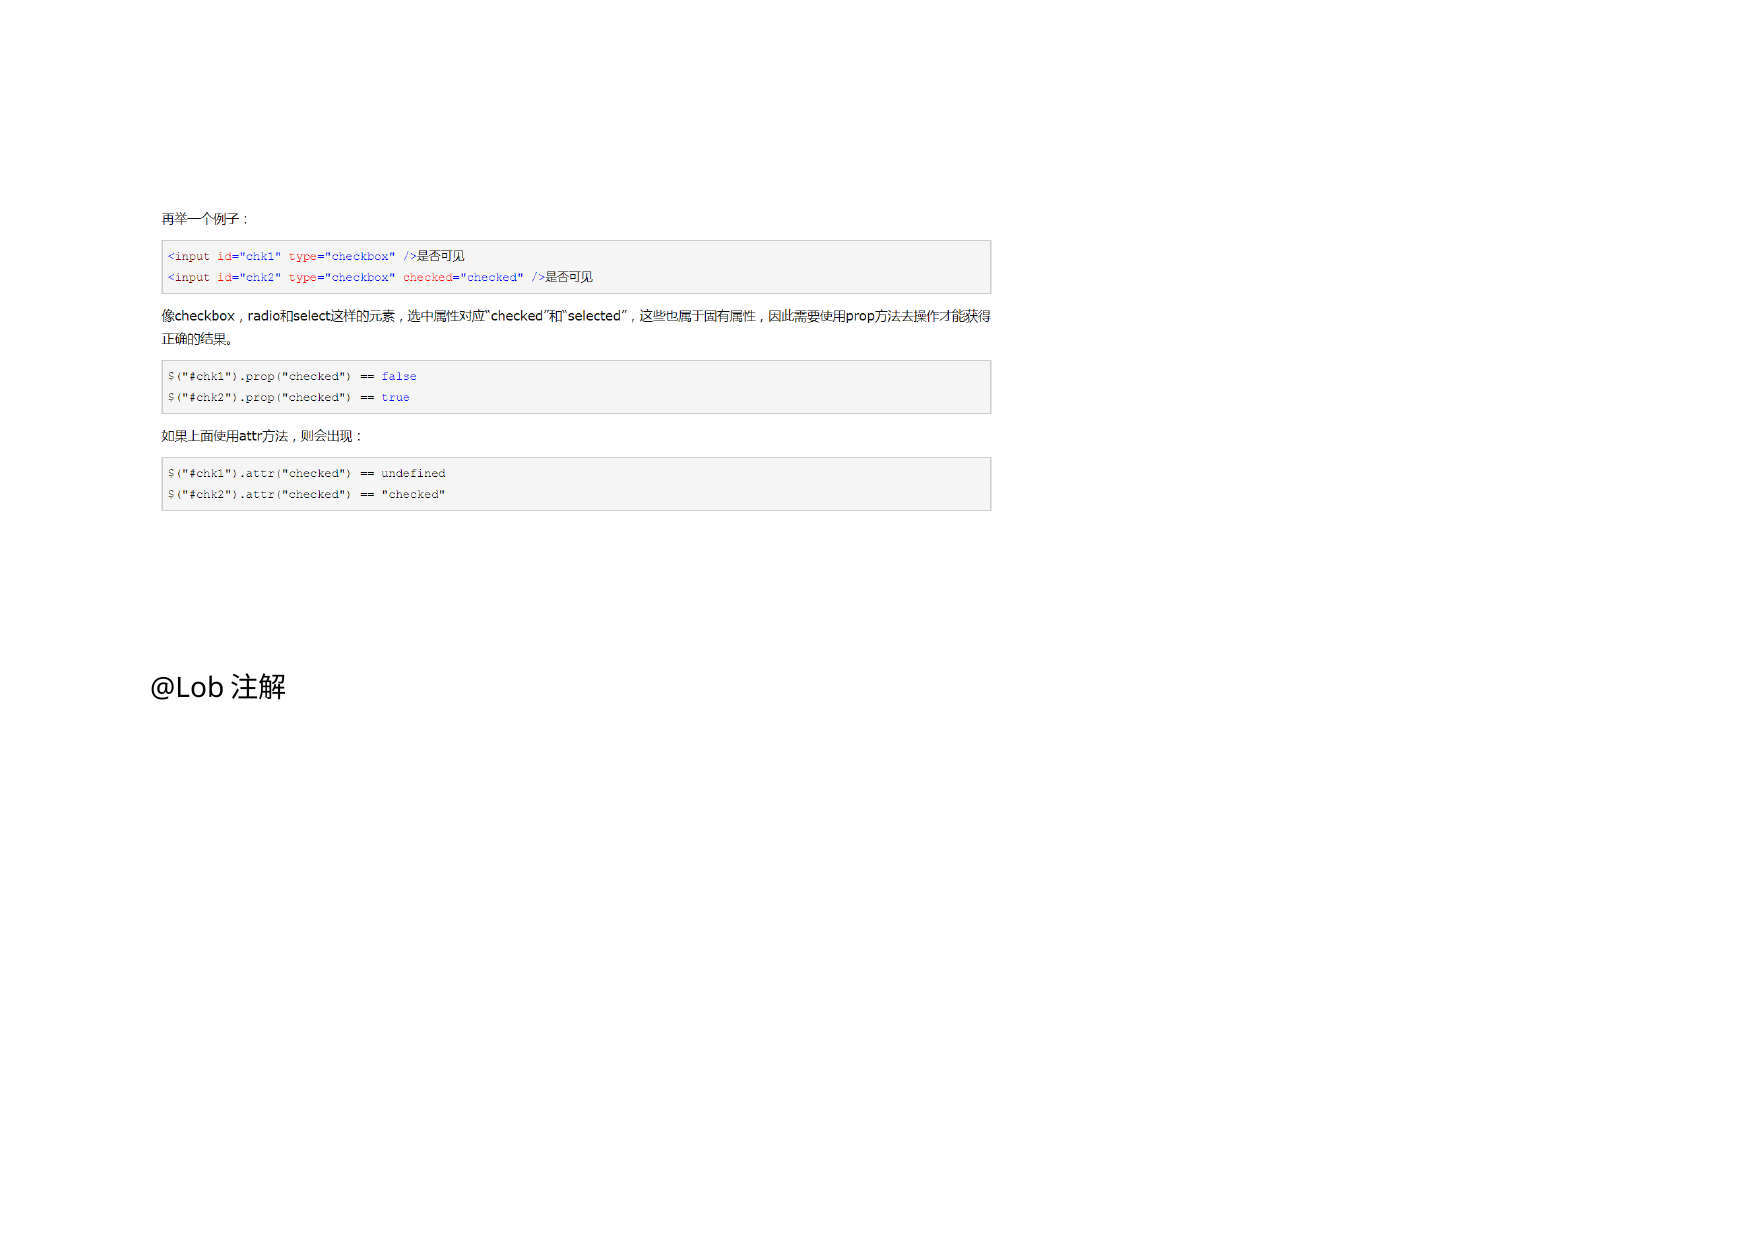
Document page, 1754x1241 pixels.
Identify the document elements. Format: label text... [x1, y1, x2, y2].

text @Lob注解 [150, 653, 1604, 718]
picture [150, 202, 1015, 518]
